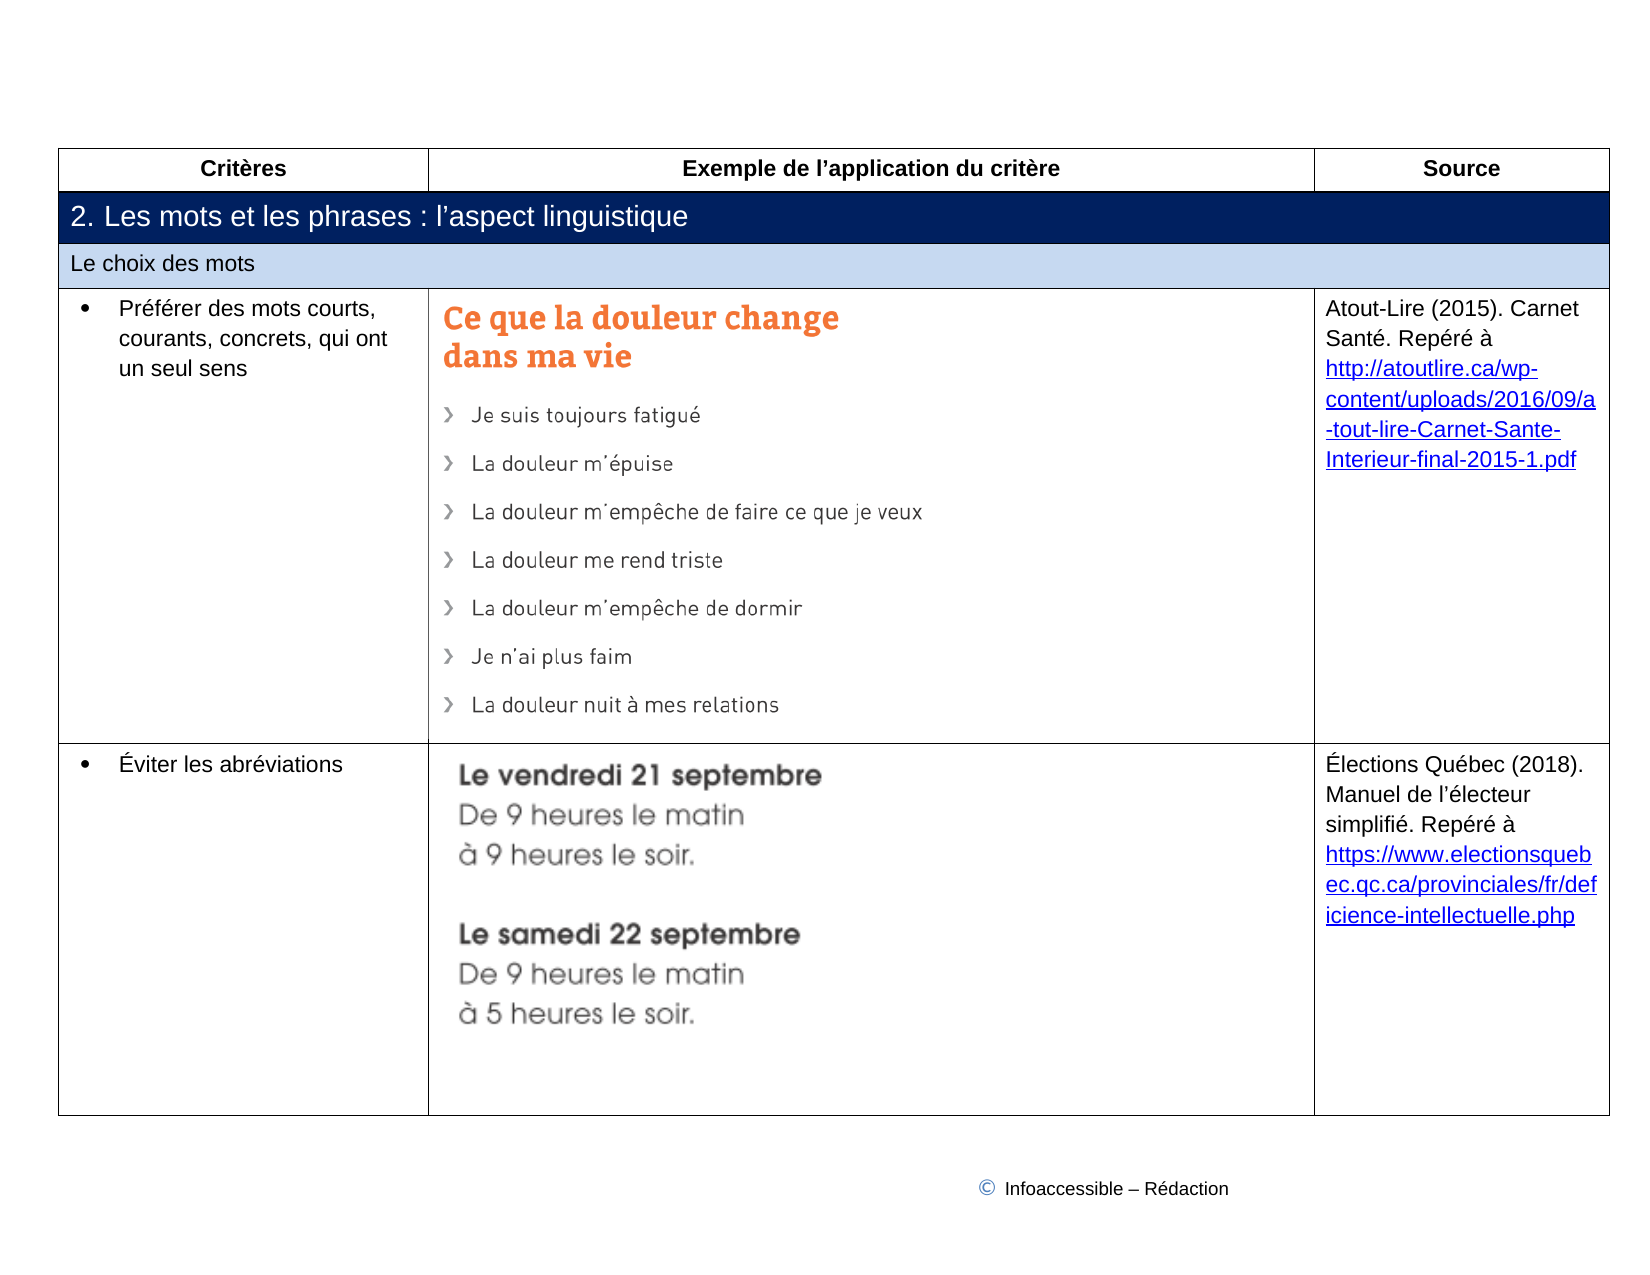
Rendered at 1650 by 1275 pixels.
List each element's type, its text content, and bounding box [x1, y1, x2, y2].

table_cell Élections Québec (2018). Manuel de l’électeur simplifié. Repéré à https://www.electionsquebec.qc.ca/provinciales/fr/deficience-intellectuelle.php [1315, 744, 1609, 1115]
table_cell Les mots et les phrases : l’aspect linguistique [59, 193, 1609, 243]
table_header Critères [59, 149, 428, 191]
table_header Source [1315, 149, 1609, 191]
table_cell Éviter les abréviations [59, 744, 428, 1115]
table_cell Le choix des mots [59, 244, 1609, 288]
table_cell Atout-Lire (2015). Carnet Santé. Repéré à http://atoutlire.ca/wp-content/uploads/2016/09/a-tout-lire-Carnet-Sante-Interieur-final-2015-1.pdf [1315, 289, 1609, 743]
table_cell Préférer des mots courts, courants, concrets, qui ont un seul sens [59, 289, 428, 743]
picture [428, 289, 963, 739]
table_header Exemple de l’application du critère [429, 149, 1314, 191]
picture [442, 751, 859, 1042]
table_cell [429, 744, 1314, 1115]
table_cell [429, 289, 1314, 743]
